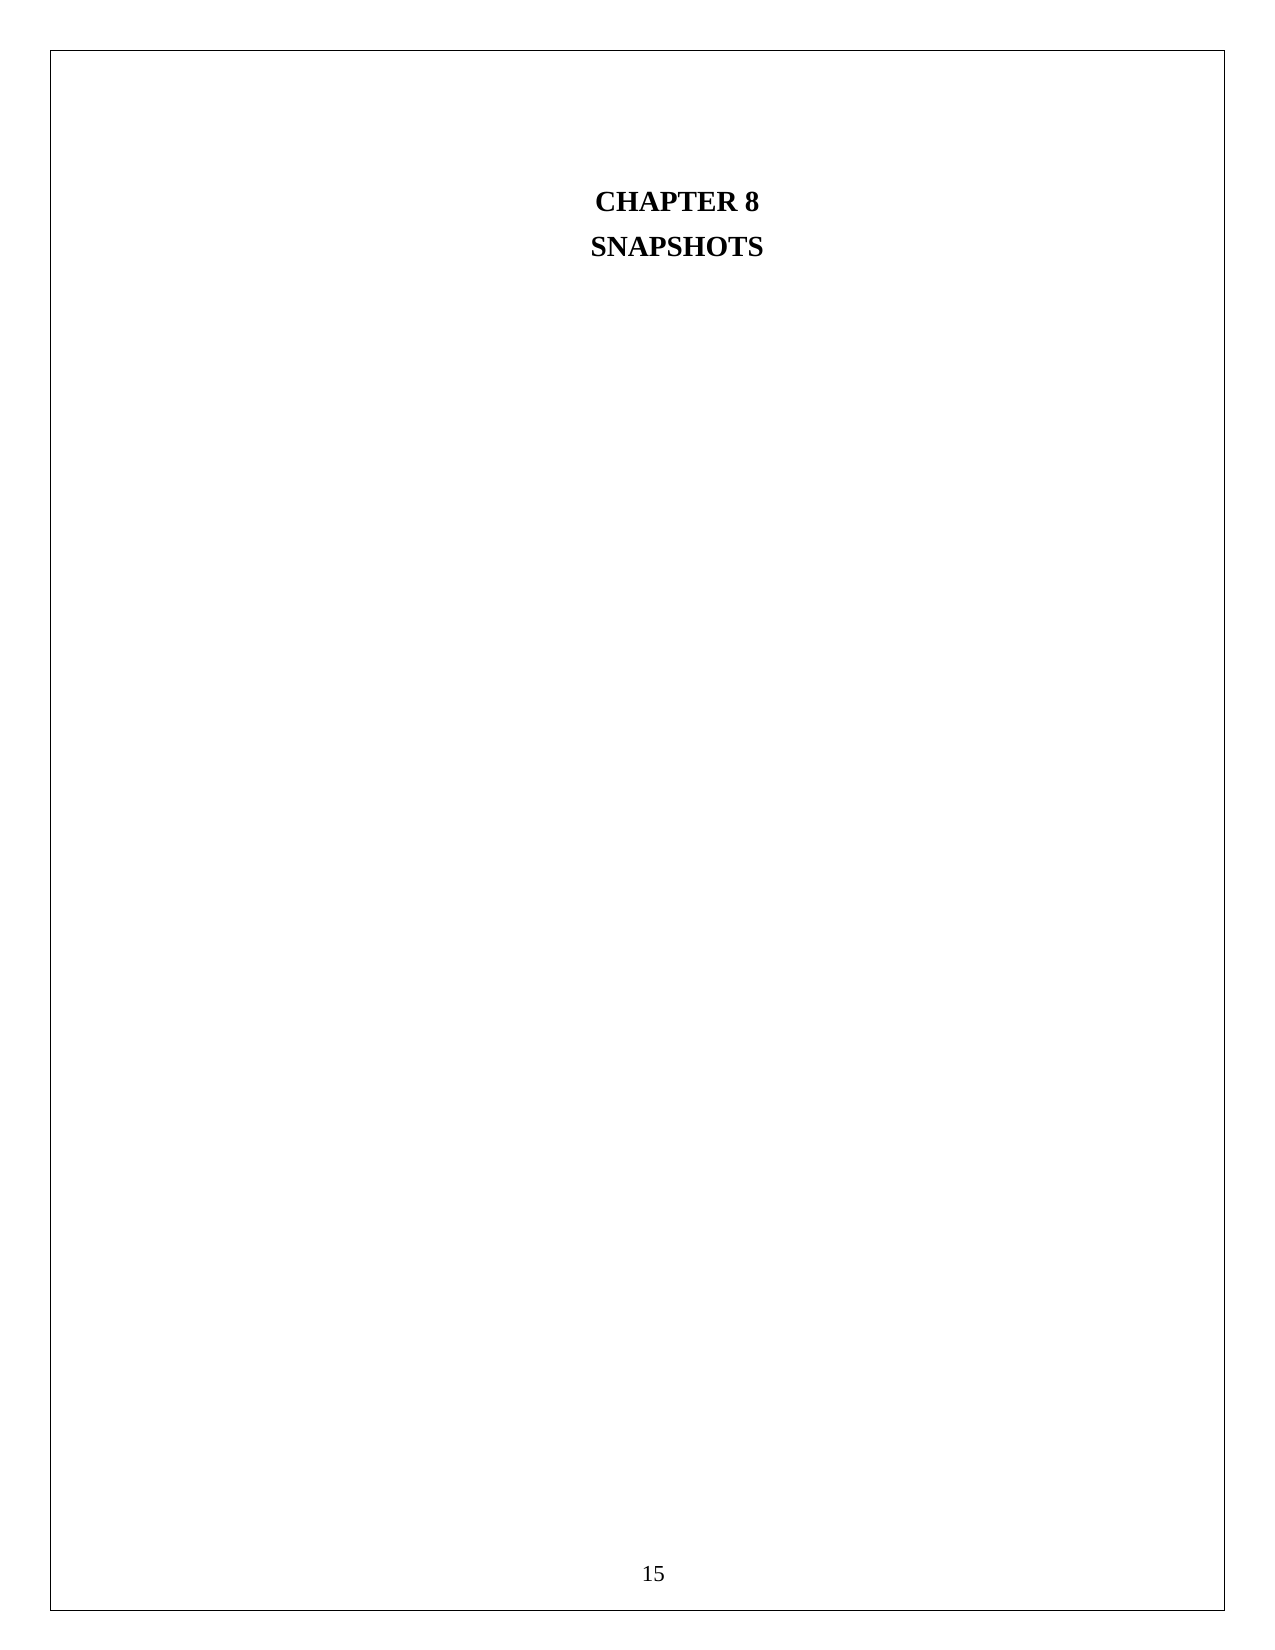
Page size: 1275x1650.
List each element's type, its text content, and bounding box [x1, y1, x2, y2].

text SNAPSHOTS [154, 229, 1200, 262]
text CHAPTER 8 [154, 184, 1200, 217]
